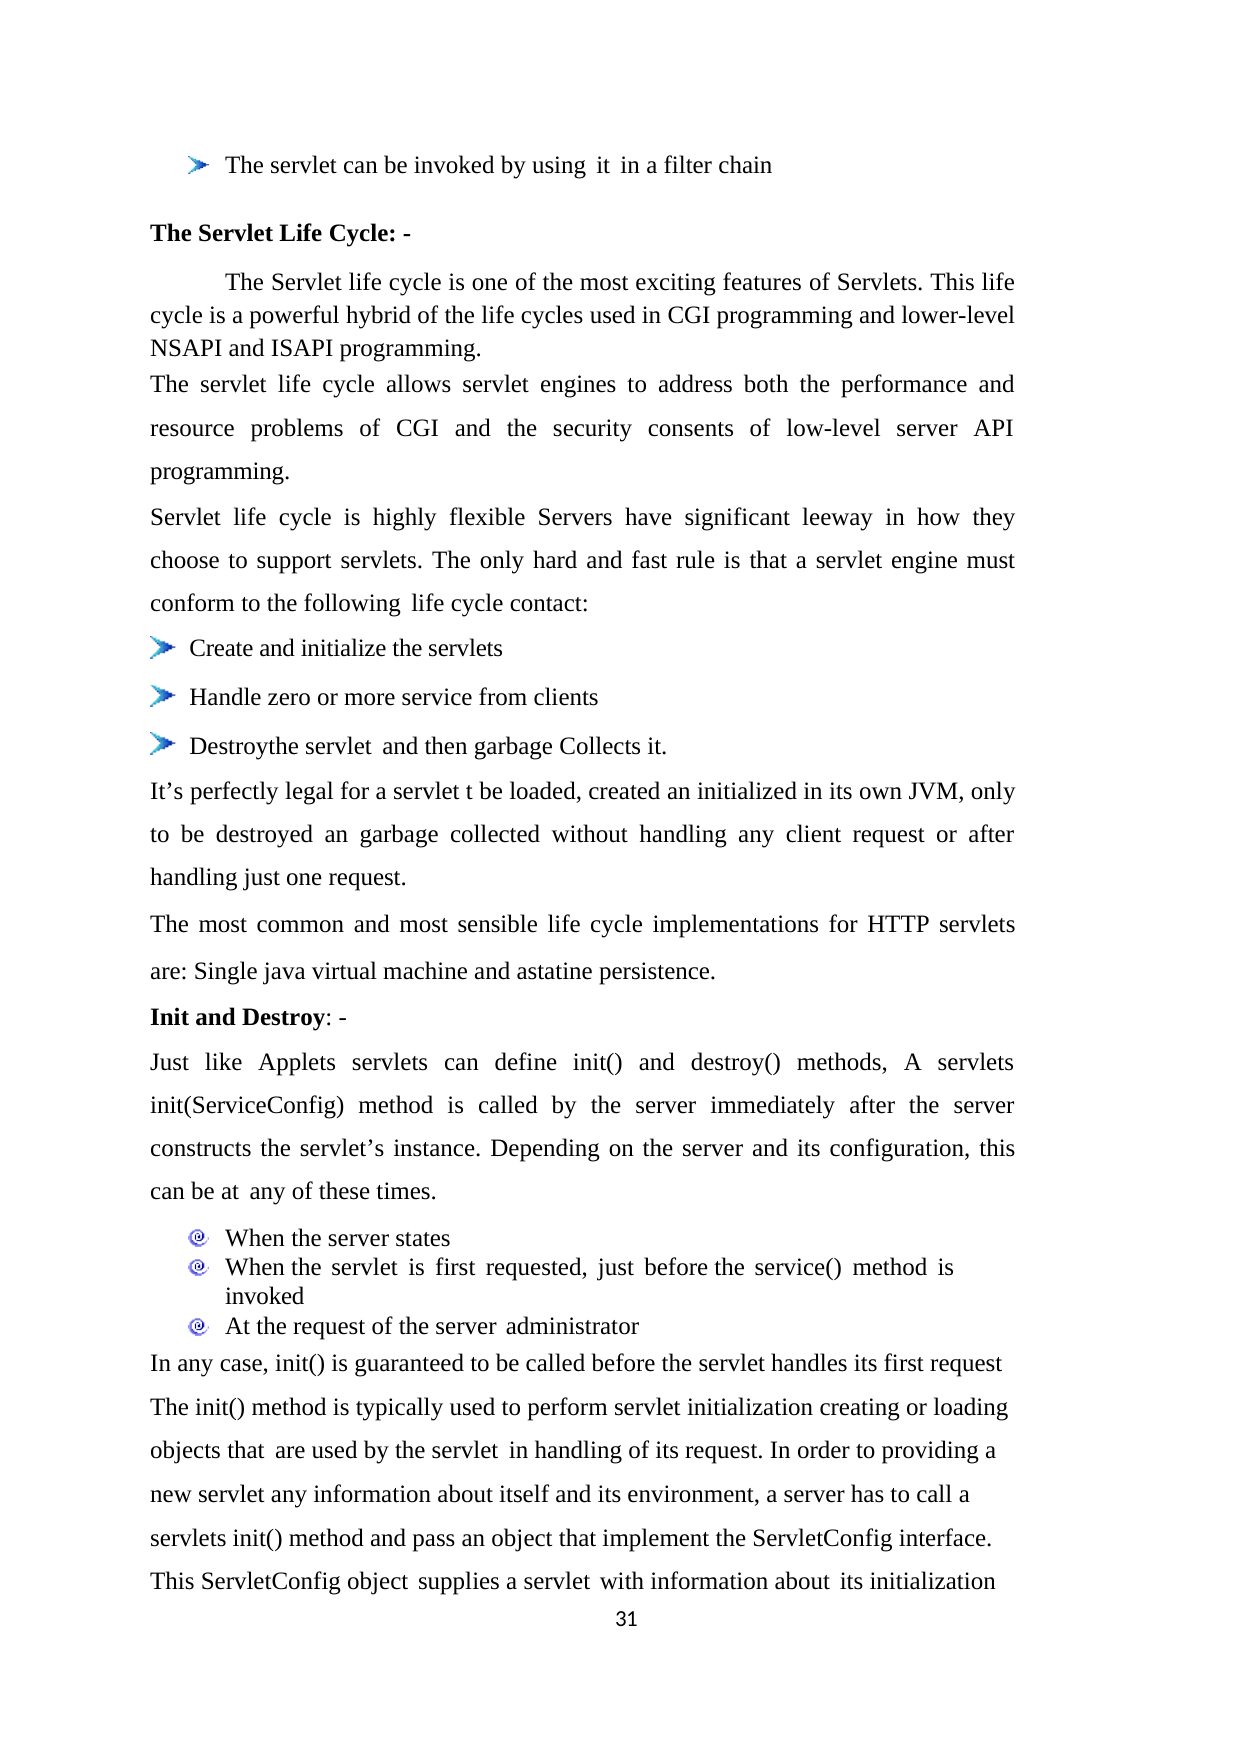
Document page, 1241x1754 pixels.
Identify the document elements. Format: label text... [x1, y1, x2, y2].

picture [188, 156, 209, 174]
picture [150, 685, 176, 707]
text Just like Applets servlets can define init() and destroy() methods, A servlets init(ServiceConfig) method is called by the server immediately after the server constructs the servlet’s instance. Depending on the server and its configuration, this can be at any of these times. [150, 1047, 1015, 1205]
list At the request of the server administrator [187, 1311, 1015, 1341]
subtitle The Servlet Life Cycle: - [150, 218, 1015, 247]
text Create and initialize the servlets [150, 633, 1015, 664]
text It’s perfectly legal for a servlet t be loaded, created an initialized in its own JVM, only to be destroyed an garbage collected without handling any client request or after handling just one request. [150, 776, 1015, 891]
text The servlet life cycle allows servlet engines to address both the performance and resource problems of CGI and the security consents of low-level server API programming. [150, 369, 1015, 485]
list When the server states [187, 1223, 1015, 1252]
text The Servlet life cycle is one of the most exciting features of Servlets. This life cycle is a powerful hybrid of the life cycles used in CGI programming and lower-level NSAPI and ISAPI programming. [150, 267, 1015, 362]
picture [188, 1259, 209, 1276]
list The servlet can be invoked by using it in a filter chain [187, 150, 1015, 179]
picture [188, 1229, 209, 1247]
picture [150, 636, 176, 659]
picture [150, 732, 176, 755]
text Handle zero or more service from clients [150, 682, 1015, 712]
text Destroythe servlet and then garbage Collects it. [150, 731, 1015, 760]
text The most common and most sensible life cycle implementations for HTTP servlets are: Single java virtual machine and astatine persistence. [150, 909, 1015, 984]
subtitle Init and Destroy: - [150, 1003, 1015, 1031]
picture [188, 1318, 209, 1336]
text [150, 1348, 1015, 1595]
list When the servlet is first requested, just before the service() method is invoked [187, 1252, 1015, 1310]
text Servlet life cycle is highly flexible Servers have significant leeway in how they choose to support servlets. The only hard and fast rule is that a servlet engine must conform to the following life cycle contact: [150, 502, 1015, 617]
